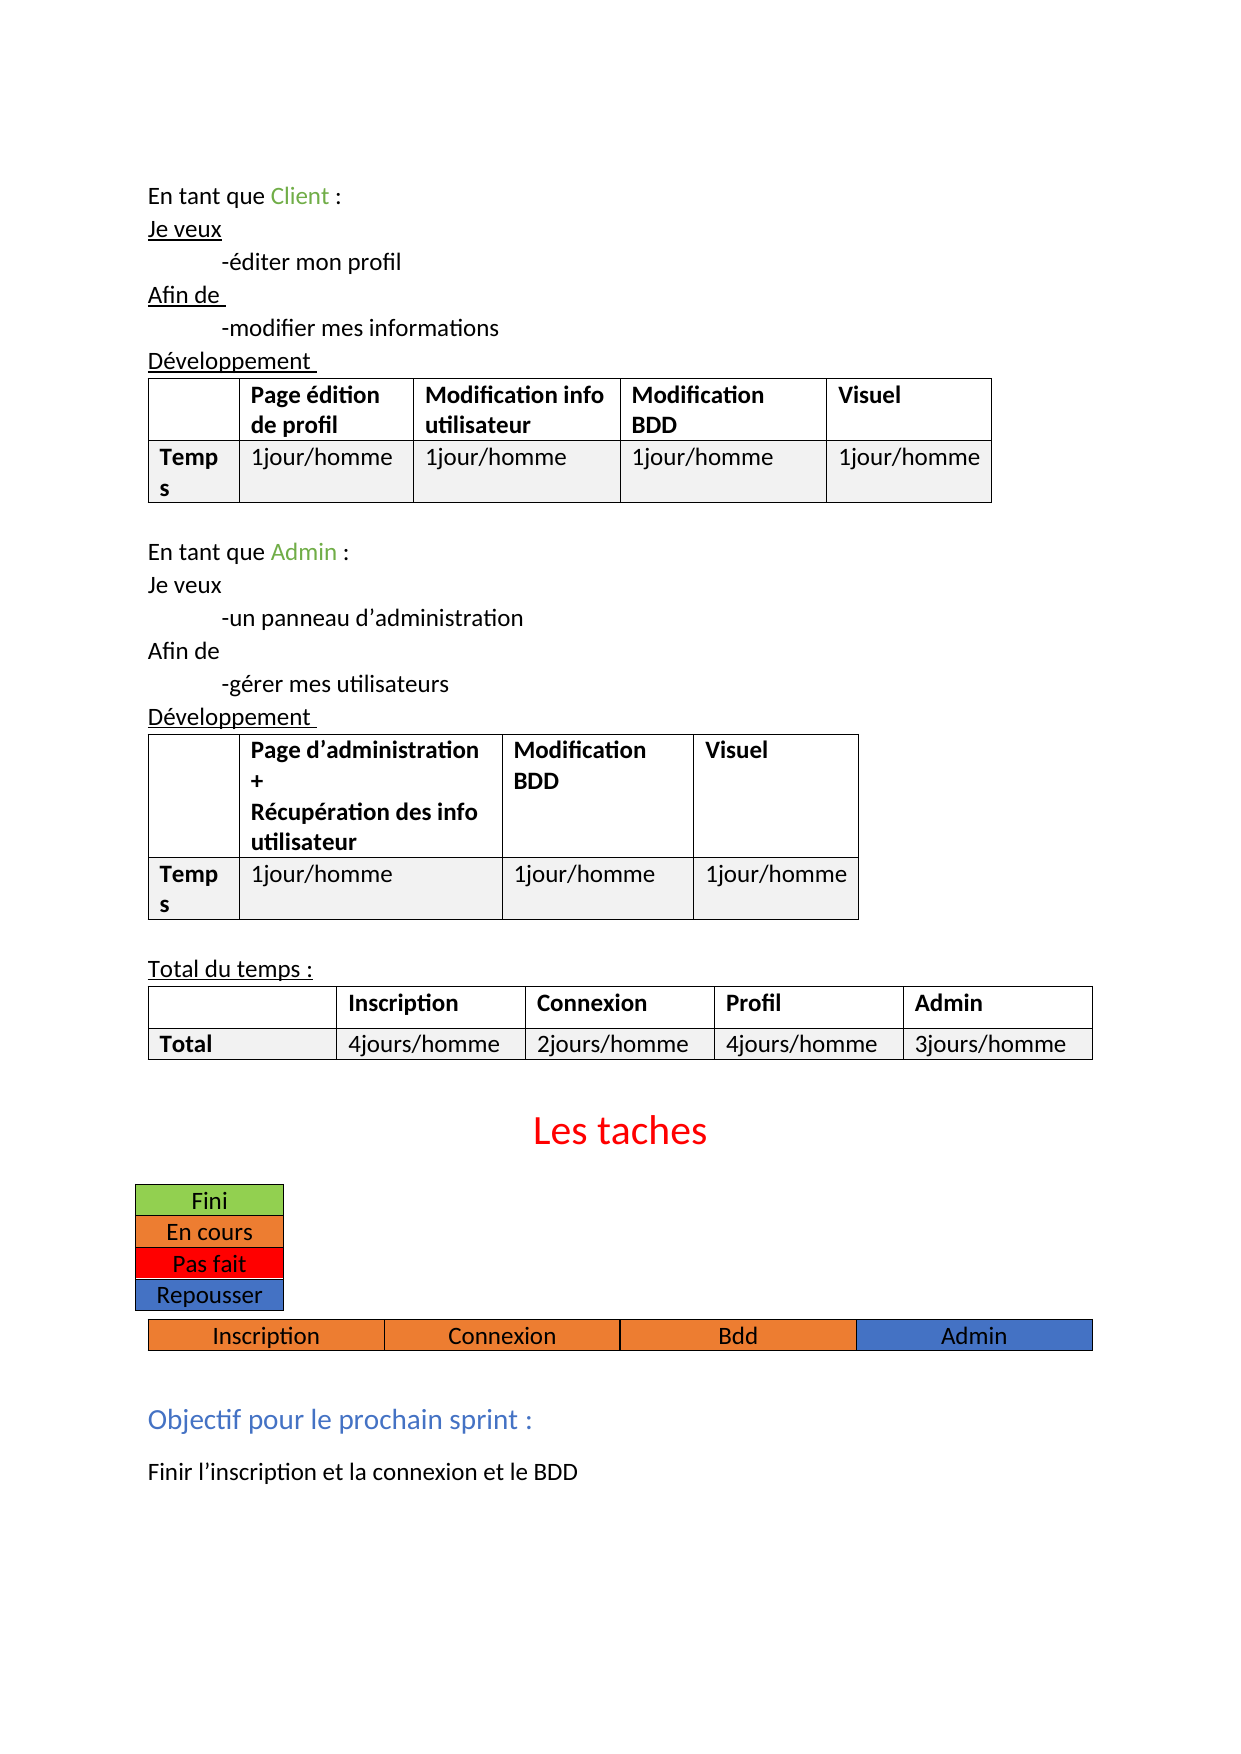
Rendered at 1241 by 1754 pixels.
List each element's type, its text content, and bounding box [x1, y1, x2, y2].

table_cell 4jours/homme [337, 1029, 525, 1059]
table_cell 1jour/homme [240, 858, 502, 919]
table_header Visuel [827, 379, 991, 440]
text Total du temps : [148, 953, 1093, 983]
table_header Profil [715, 987, 903, 1027]
table_header Bdd [621, 1320, 856, 1350]
table_cell 1jour/homme [694, 858, 858, 919]
table_header Admin [857, 1320, 1092, 1350]
text En tant que Client : [148, 181, 1093, 211]
text -gérer mes utilisateurs [148, 668, 1093, 698]
text Objectif pour le prochain sprint : [148, 1401, 1093, 1437]
table_cell Total [149, 1029, 336, 1059]
text Je veux [148, 569, 1093, 599]
table_cell 1jour/homme [240, 441, 413, 502]
table_header Admin [904, 987, 1092, 1027]
table_header Connexion [526, 987, 714, 1027]
table_cell 1jour/homme [827, 441, 991, 502]
table_header [149, 987, 336, 1027]
text Finir l’inscription et la connexion et le BDD [148, 1456, 1093, 1487]
table_header Inscription [337, 987, 525, 1027]
text -modifier mes informations [148, 312, 1093, 343]
table_header Modification info utilisateur [414, 379, 620, 440]
table_cell En cours [136, 1216, 283, 1247]
text En tant que Admin : [148, 536, 1093, 567]
table_cell Repousser [136, 1280, 283, 1310]
table_cell 1jour/homme [414, 441, 620, 502]
text Je veux [148, 213, 1093, 244]
table_header Modification BDD [621, 379, 826, 440]
table_header Page édition de profil [240, 379, 413, 440]
table_header Fini [136, 1185, 283, 1215]
text Développement [148, 701, 1093, 731]
table_cell Pas fait [136, 1248, 283, 1278]
table_cell Temps [149, 858, 239, 919]
table_header Visuel [694, 735, 858, 857]
table_header Connexion [385, 1320, 619, 1350]
text Afin de [148, 279, 1093, 310]
text -un panneau d’administration [148, 602, 1093, 632]
table_cell 1jour/homme [503, 858, 693, 919]
table_header Modification BDD [503, 735, 693, 857]
table_cell 4jours/homme [715, 1029, 903, 1059]
text Développement [148, 345, 1093, 376]
text Les taches [148, 1104, 1093, 1155]
table_header Page d’administration + Récupération des info utilisateur [240, 735, 502, 857]
table_cell 3jours/homme [904, 1029, 1092, 1059]
table_cell 2jours/homme [526, 1029, 714, 1059]
table_header [149, 379, 239, 440]
table_header Inscription [149, 1320, 384, 1350]
table_cell 1jour/homme [621, 441, 826, 502]
text -éditer mon profil [148, 246, 1093, 277]
text Afin de [148, 635, 1093, 665]
table_cell Temps [149, 441, 239, 502]
table_header [149, 735, 239, 857]
